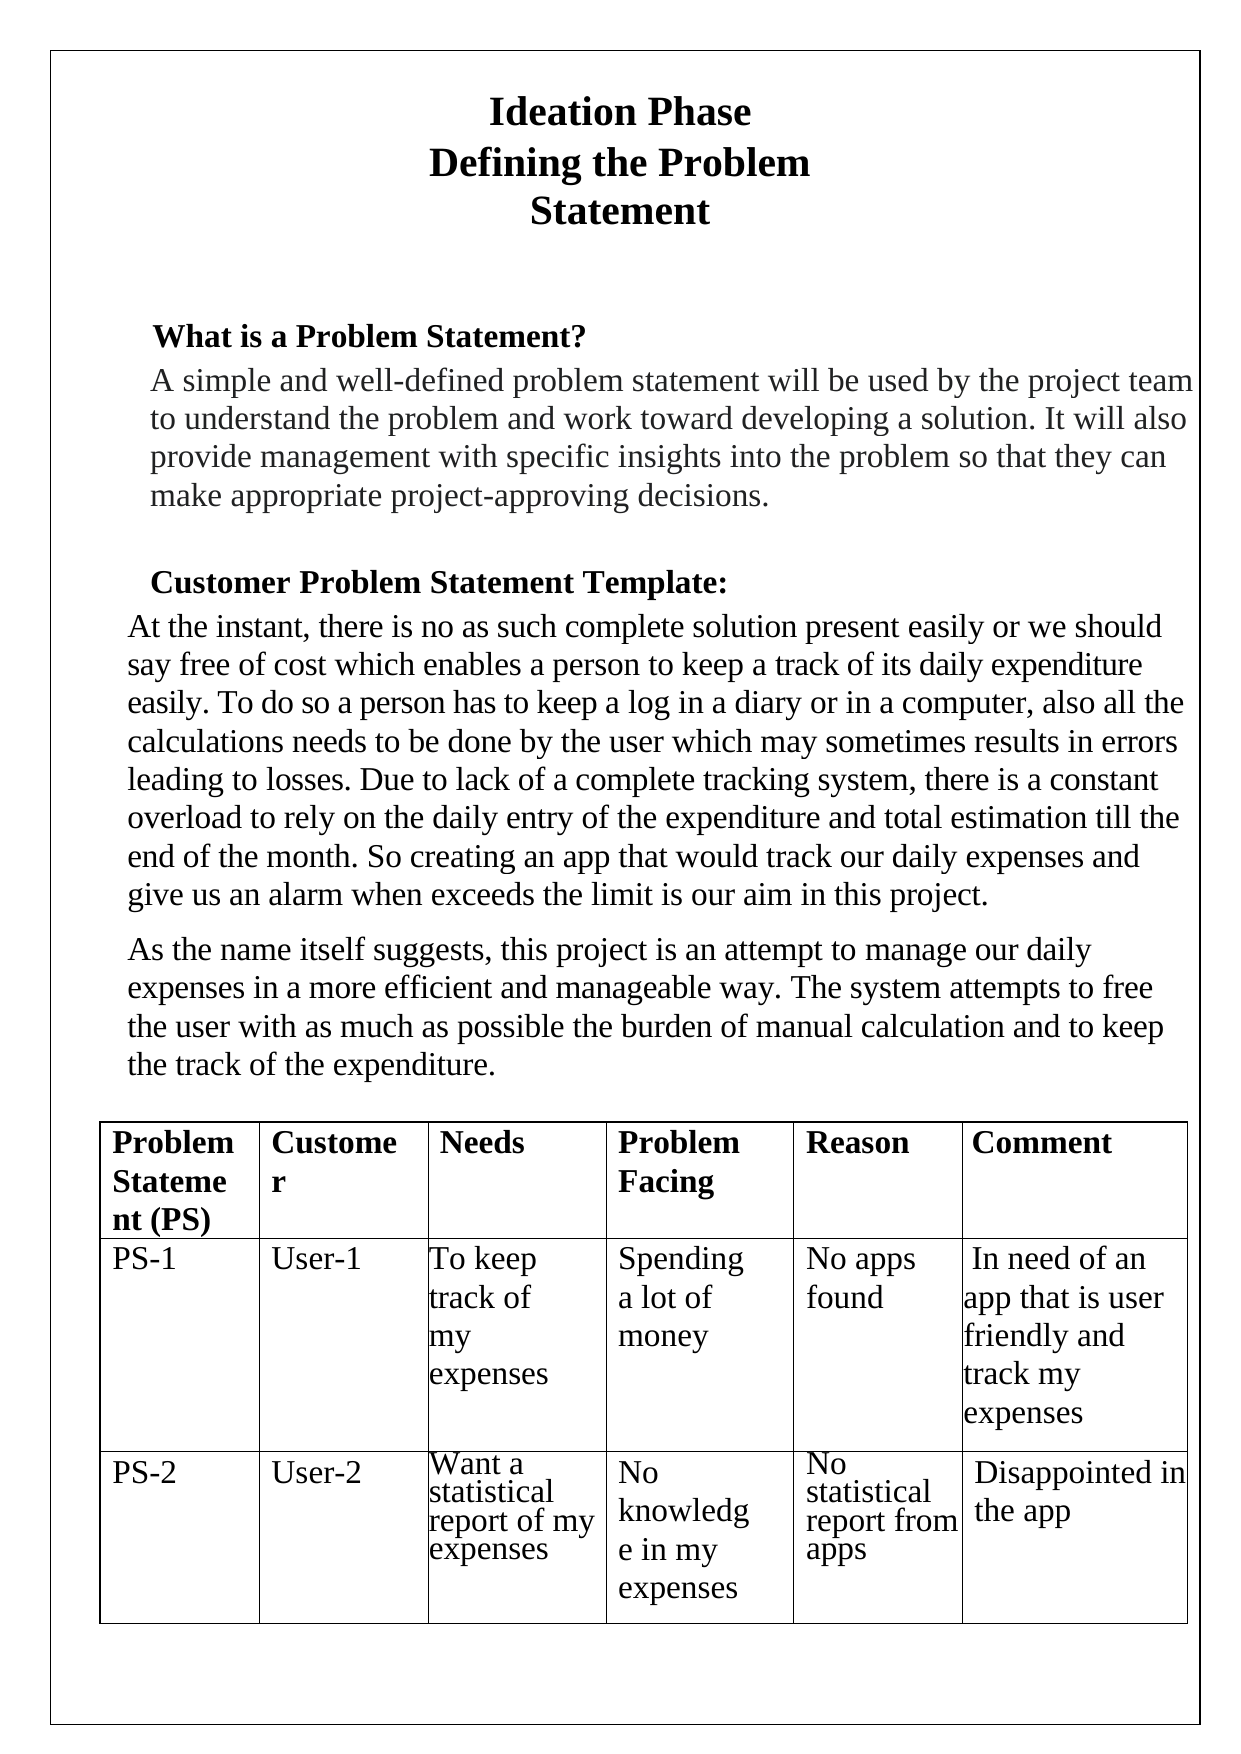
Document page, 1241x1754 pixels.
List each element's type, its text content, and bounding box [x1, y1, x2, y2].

subtitle What is a Problem Statement? [127, 316, 1199, 354]
table_cell In need of an app that is user friendly and track my expenses [963, 1239, 1187, 1451]
table_cell Want a statistical report of my expenses [429, 1452, 606, 1623]
table_cell PS-2 [101, 1452, 259, 1623]
table_cell No apps found [794, 1239, 962, 1451]
table_header Needs [429, 1123, 606, 1237]
subtitle At the instant, there is no as such complete solution present easily or we should say free of cost which enables a person to keep a track of its daily expenditure easily. To do so a person has to keep a log in a diary or in a computer, also all the calculations needs to be done by the user which may sometimes results in errors leading to losses. Due to lack of a complete tracking system, there is a constant overload to rely on the daily entry of the expenditure and total estimation till the end of the month. So creating an app that would track our daily expenses and give us an alarm when exceeds the limit is our aim in this project. [989, 606, 1199, 913]
title Ideation Phase [428, 86, 812, 134]
table_cell Disappointed in the app [963, 1452, 1187, 1623]
table_cell User-1 [260, 1239, 428, 1451]
title Defining the Problem Statement [428, 137, 812, 233]
table_header Problem Facing [607, 1123, 793, 1237]
table_header Customer [260, 1123, 428, 1237]
table_header Reason [794, 1123, 962, 1237]
table_header Problem Statement (PS) [101, 1123, 259, 1237]
table_cell PS-1 [101, 1239, 259, 1451]
subtitle Customer Problem Statement Template: [150, 562, 1199, 601]
subtitle As the name itself suggests, this project is an attempt to manage our daily expenses in a more efficient and manageable way. The system attempts to free the user with as much as possible the burden of manual calculation and to keep the track of the expenditure. [127, 929, 1199, 1083]
subtitle A simple and well-defined problem statement will be used by the project team to understand the problem and work toward developing a solution. It will also provide management with specific insights into the problem so that they can make appropriate project-approving decisions. [770, 360, 1199, 513]
table_cell Spending a lot of money [607, 1239, 793, 1451]
table_header Comment [963, 1123, 1187, 1237]
table_cell No knowledge in my expenses [607, 1452, 793, 1623]
table_cell To keep track of my expenses [429, 1239, 606, 1451]
table_cell No statistical report from apps [794, 1452, 962, 1623]
table_cell User-2 [260, 1452, 428, 1623]
